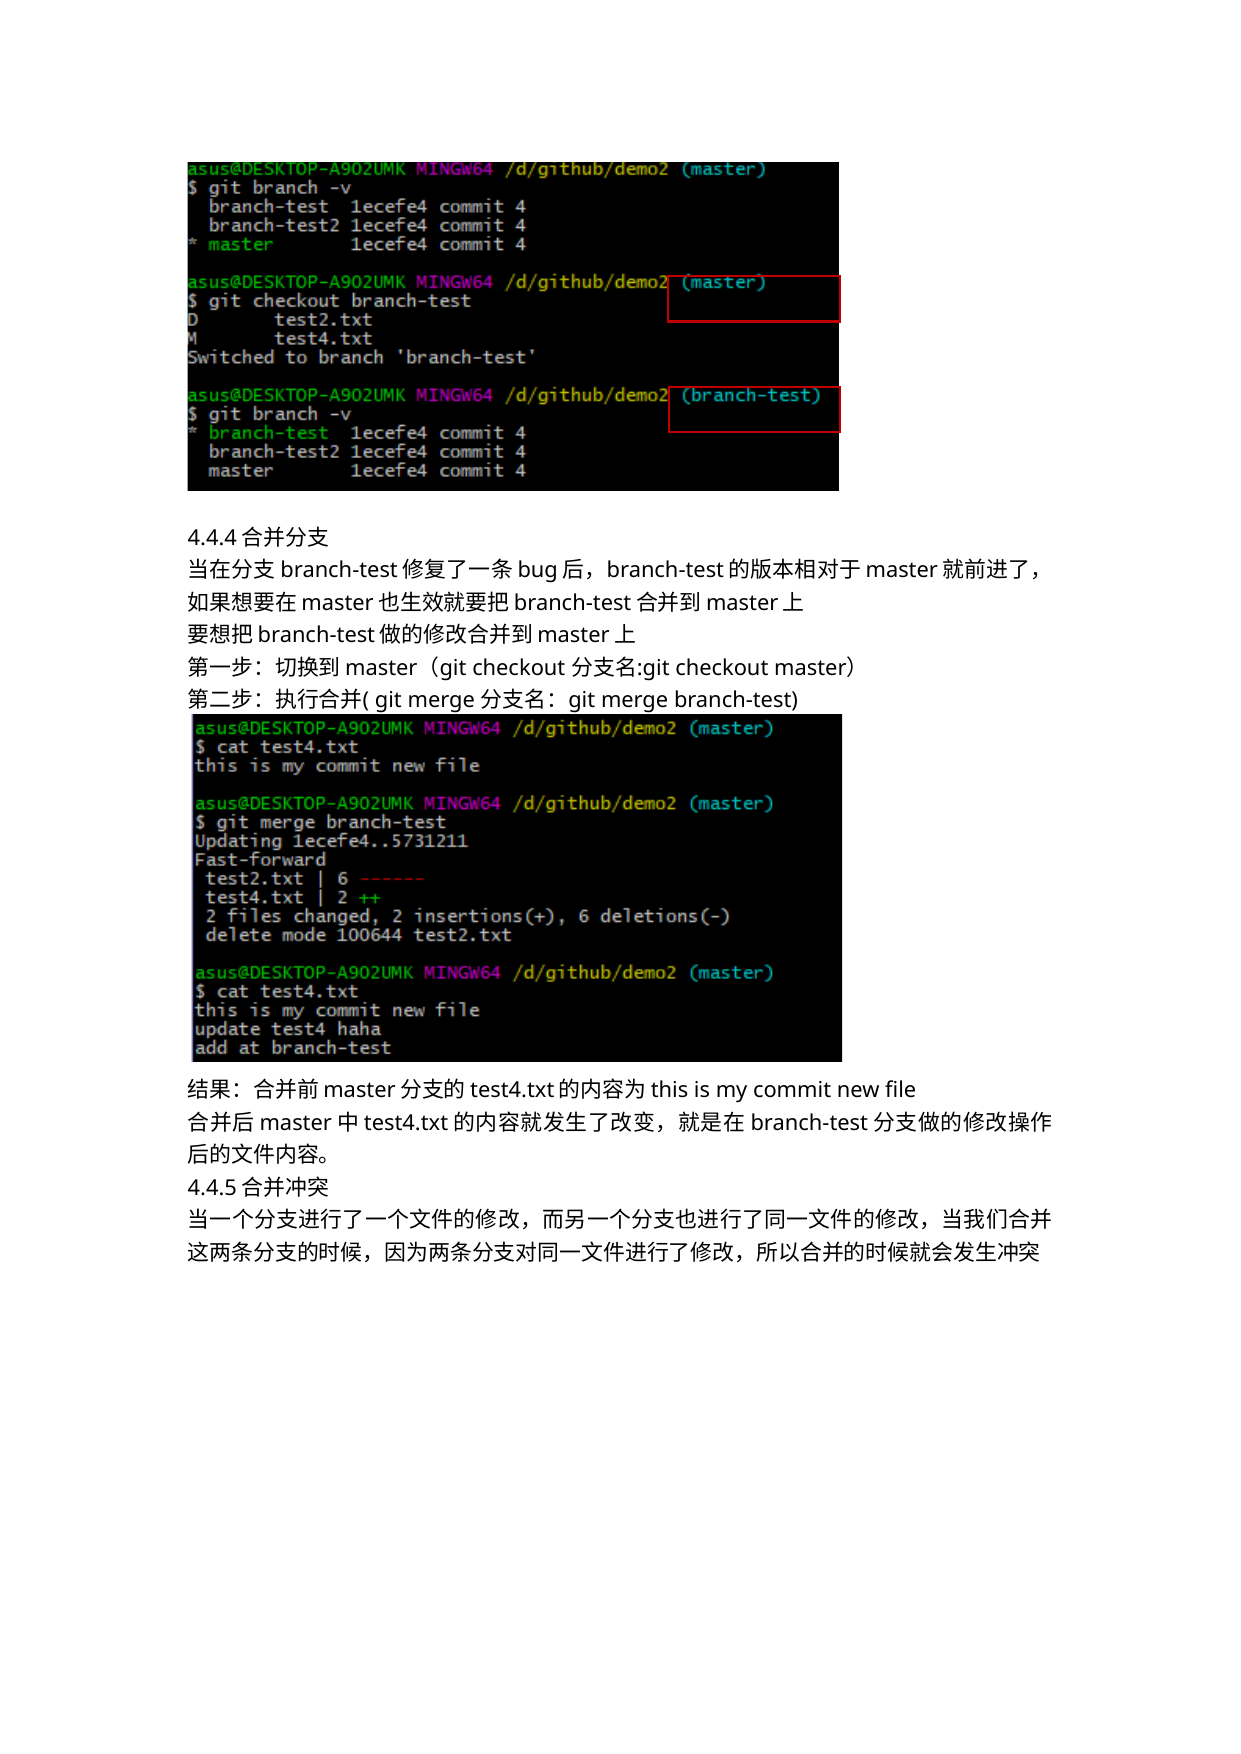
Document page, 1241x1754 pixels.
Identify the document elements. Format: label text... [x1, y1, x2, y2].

list 4.4.5合并冲突 [187, 1169, 1053, 1202]
picture [670, 388, 839, 431]
list 结果：合并前master分支的test4.txt的内容为this is my commit new file [187, 1072, 1053, 1104]
list 4.4.4合并分支 [187, 519, 1053, 552]
list 第一步：切换到master（git checkout 分支名:git checkout master） [187, 649, 1053, 682]
list 当在分支branch-test修复了一条bug后，branch-test的版本相对于master就前进了，如果想要在master也生效就要把branch-test合并到master上 [187, 552, 1053, 617]
list 当一个分支进行了一个文件的修改，而另一个分支也进行了同一文件的修改，当我们合并这两条分支的时候，因为两条分支对同一文件进行了修改，所以合并的时候就会发生冲突 [187, 1202, 1053, 1267]
picture [187, 162, 839, 491]
picture [187, 714, 843, 1062]
picture [669, 277, 839, 320]
list 合并后master中test4.txt的内容就发生了改变，就是在branch-test分支做的修改操作后的文件内容。 [187, 1104, 1053, 1169]
list 第二步：执行合并( git merge 分支名：git merge branch-test) [187, 682, 1053, 714]
list 要想把branch-test做的修改合并到master上 [187, 617, 1053, 649]
